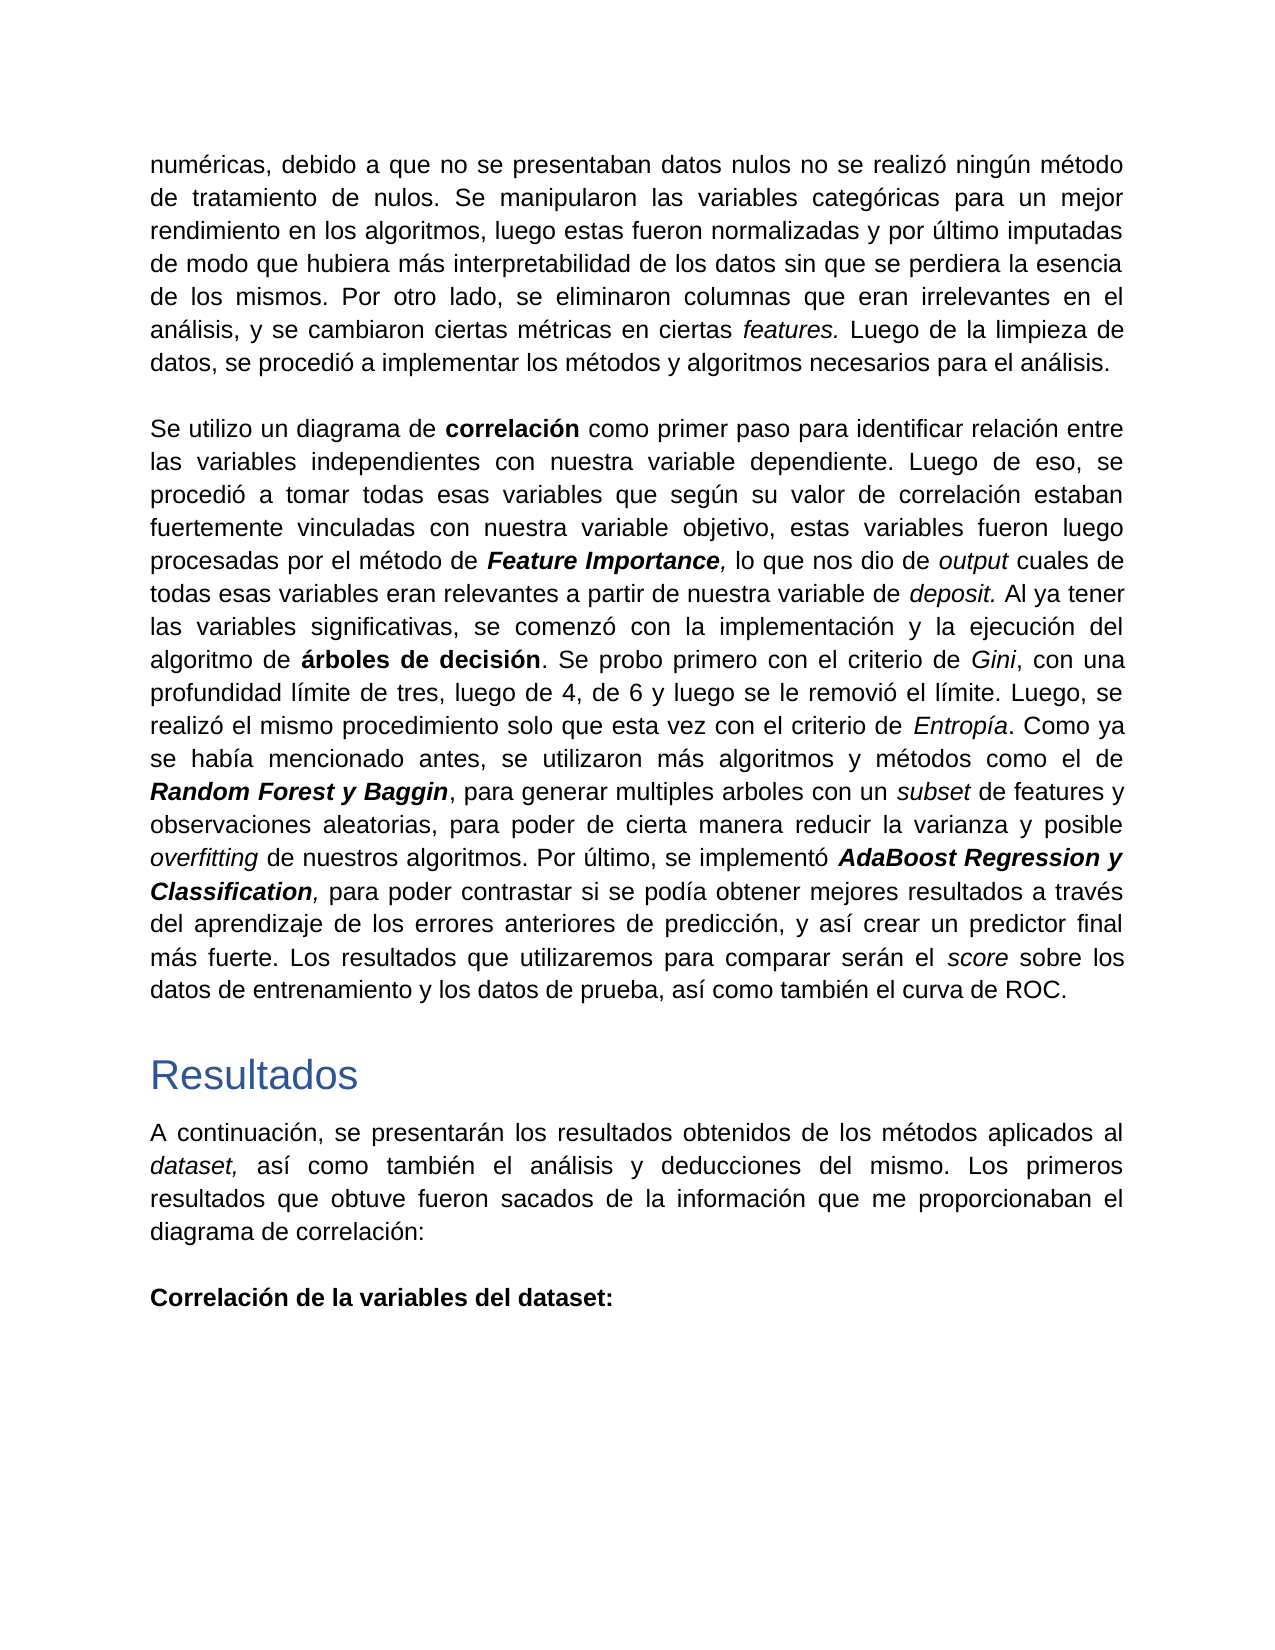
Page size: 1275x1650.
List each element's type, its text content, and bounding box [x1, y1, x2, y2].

text Se utilizo un diagrama de correlación como primer paso para identificar relación entre las variables independientes con nuestra variable dependiente. Luego de eso, se procedió a tomar todas esas variables que según su valor de correlación estaban fuertemente vinculadas con nuestra variable objetivo, estas variables fueron luego procesadas por el método de Feature Importance, lo que nos dio de output cuales de todas esas variables eran relevantes a partir de nuestra variable de deposit. Al ya tener las variables significativas, se comenzó con la implementación y la ejecución del algoritmo de árboles de decisión. Se probo primero con el criterio de Gini, con una profundidad límite de tres, luego de 4, de 6 y luego se le removió el límite. Luego, se realizó el mismo procedimiento solo que esta vez con el criterio de Entropía. Como ya se había mencionado antes, se utilizaron más algoritmos y métodos como el de Random Forest y Baggin, para generar multiples arboles con un subset de features y observaciones aleatorias, para poder de cierta manera reducir la varianza y posible overfitting de nuestros algoritmos. Por último, se implementó AdaBoost Regression y Classification, para poder contrastar si se podía obtener mejores resultados a través del aprendizaje de los errores anteriores de predicción, y así crear un predictor final más fuerte. Los resultados que utilizaremos para comparar serán el score sobre los datos de entrenamiento y los datos de prueba, así como también el curva de ROC. [150, 414, 1125, 1004]
text Correlación de la variables del dataset: [150, 1283, 1125, 1312]
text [150, 150, 1125, 377]
subtitle Resultados [150, 1050, 1125, 1098]
text A continuación, se presentarán los resultados obtenidos de los métodos aplicados al dataset, así como también el análisis y deducciones del mismo. Los primeros resultados que obtuve fueron sacados de la información que me proporcionaban el diagrama de correlación: [150, 1118, 1125, 1246]
